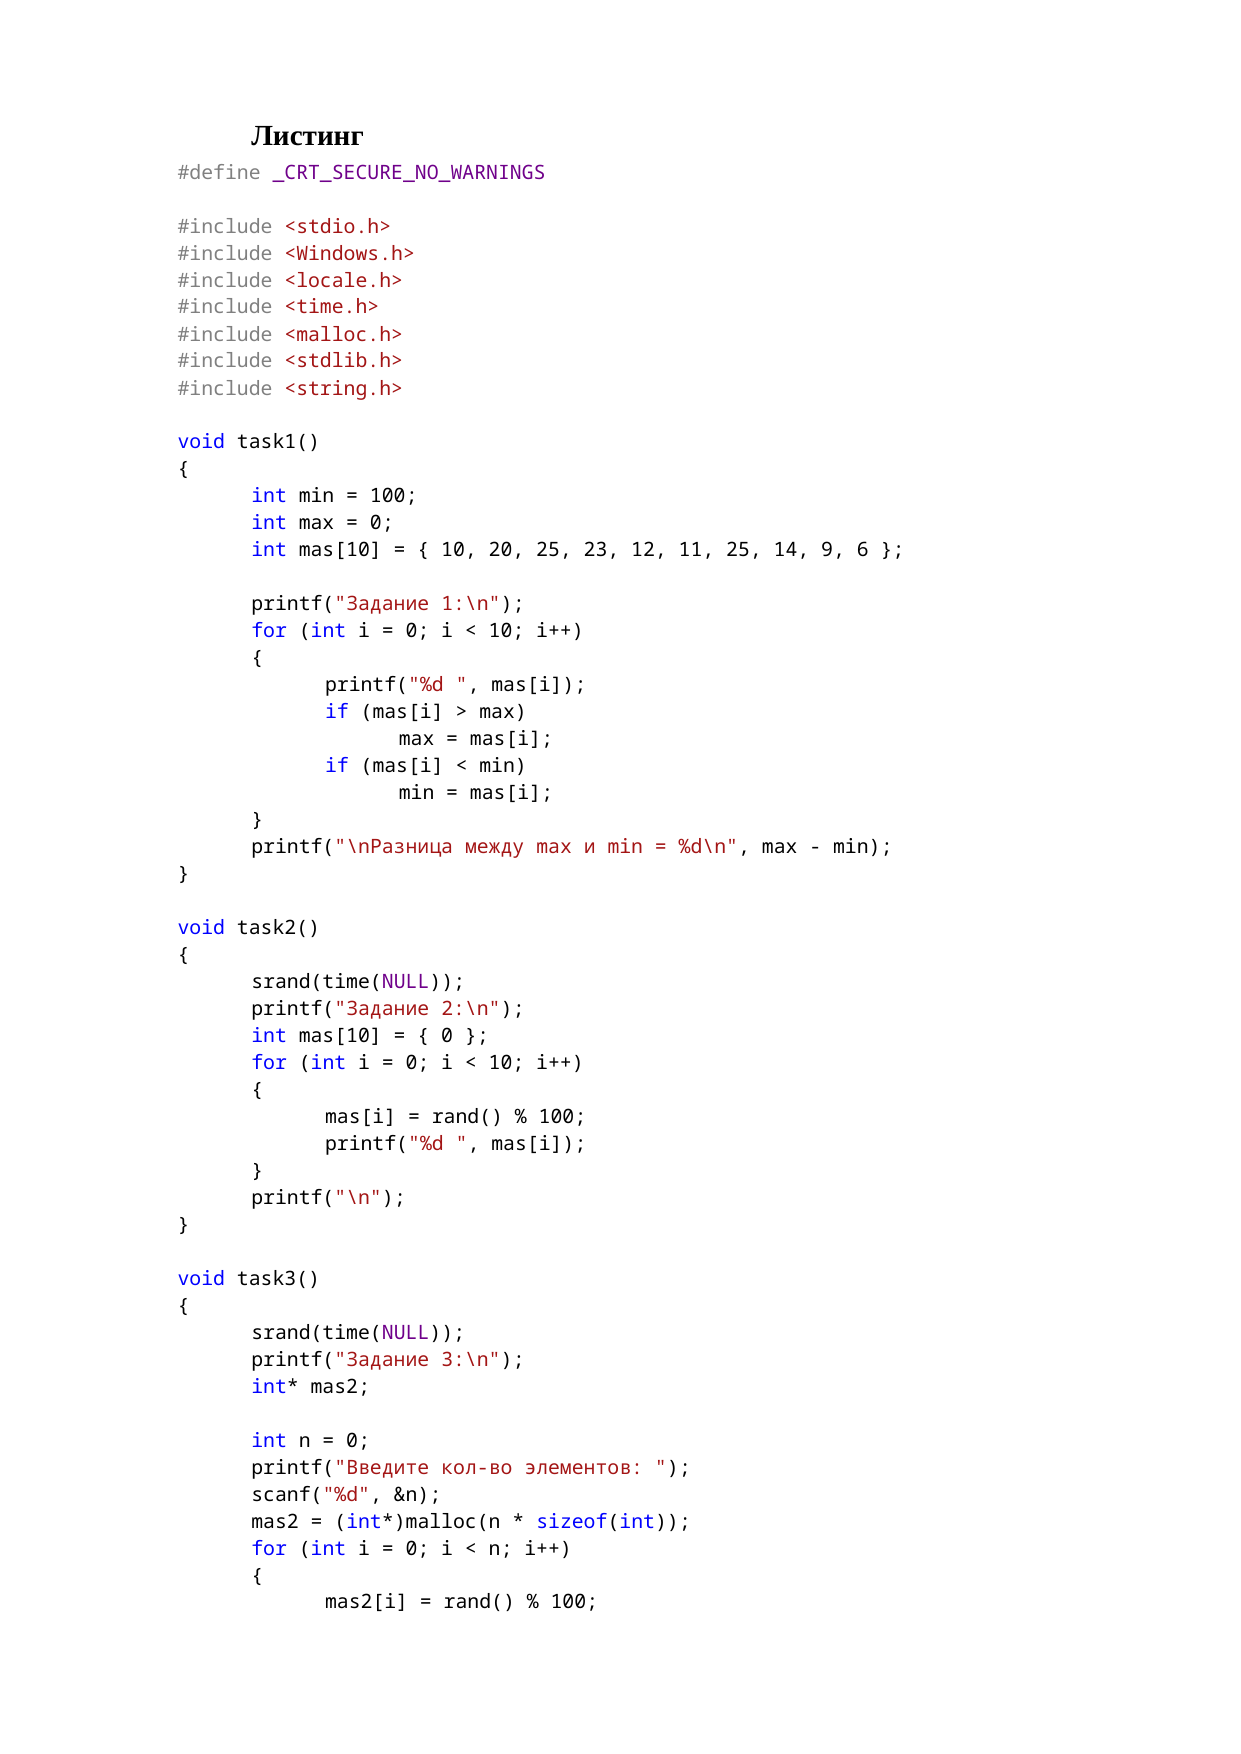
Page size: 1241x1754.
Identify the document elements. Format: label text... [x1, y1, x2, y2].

text { [177, 1561, 1152, 1588]
text printf("%d ", mas[i]); [177, 671, 1152, 697]
text printf("Задание 3:\n"); [177, 1345, 1152, 1372]
text printf("\n"); [177, 1183, 1152, 1210]
text printf("Задание 1:\n"); [177, 589, 1152, 617]
text void task3() [177, 1264, 1152, 1291]
text for (int i = 0; i < n; i++) [177, 1534, 1152, 1561]
text int max = 0; [177, 509, 1152, 536]
text #include <locale.h> [177, 266, 1152, 293]
text int mas[10] = { 10, 20, 25, 23, 12, 11, 25, 14, 9, 6 }; [177, 536, 1152, 563]
text { [177, 455, 1152, 482]
text int* mas2; [177, 1372, 1152, 1399]
text for (int i = 0; i < 10; i++) [177, 617, 1152, 643]
text { [177, 1075, 1152, 1102]
text min = mas[i]; [177, 778, 1152, 805]
text int mas[10] = { 0 }; [177, 1021, 1152, 1048]
text for (int i = 0; i < 10; i++) [177, 1048, 1152, 1075]
text scanf("%d", &n); [177, 1480, 1152, 1507]
text srand(time(NULL)); [177, 1318, 1152, 1345]
text void task1() [177, 428, 1152, 455]
text max = mas[i]; [177, 724, 1152, 751]
text printf("Задание 2:\n"); [177, 994, 1152, 1021]
text int n = 0; [177, 1426, 1152, 1453]
text mas2[i] = rand() % 100; [177, 1588, 1152, 1615]
text #define _CRT_SECURE_NO_WARNINGS [177, 158, 1152, 185]
text mas2 = (int*)malloc(n * sizeof(int)); [177, 1507, 1152, 1534]
text if (mas[i] < min) [177, 751, 1152, 778]
text #include <stdio.h> [177, 212, 1152, 239]
text #include <stdlib.h> [177, 347, 1152, 374]
text } [177, 805, 1152, 832]
text #include <string.h> [177, 374, 1152, 401]
text #include <time.h> [177, 293, 1152, 320]
text } [177, 859, 1152, 886]
text printf("\nРазница между max и min = %d\n", max - min); [177, 832, 1152, 859]
text int min = 100; [177, 482, 1152, 509]
text { [177, 940, 1152, 967]
text #include <malloc.h> [177, 320, 1152, 347]
text #include <Windows.h> [177, 239, 1152, 266]
text printf("%d ", mas[i]); [177, 1129, 1152, 1156]
text { [177, 1291, 1152, 1318]
text { [177, 643, 1152, 671]
text void task2() [177, 913, 1152, 940]
text } [177, 1156, 1152, 1183]
text srand(time(NULL)); [177, 967, 1152, 994]
text } [177, 1210, 1152, 1237]
text Листинг [177, 118, 1152, 152]
text printf("Введите кол-во элементов: "); [177, 1453, 1152, 1480]
text if (mas[i] > max) [177, 697, 1152, 724]
text mas[i] = rand() % 100; [177, 1102, 1152, 1129]
